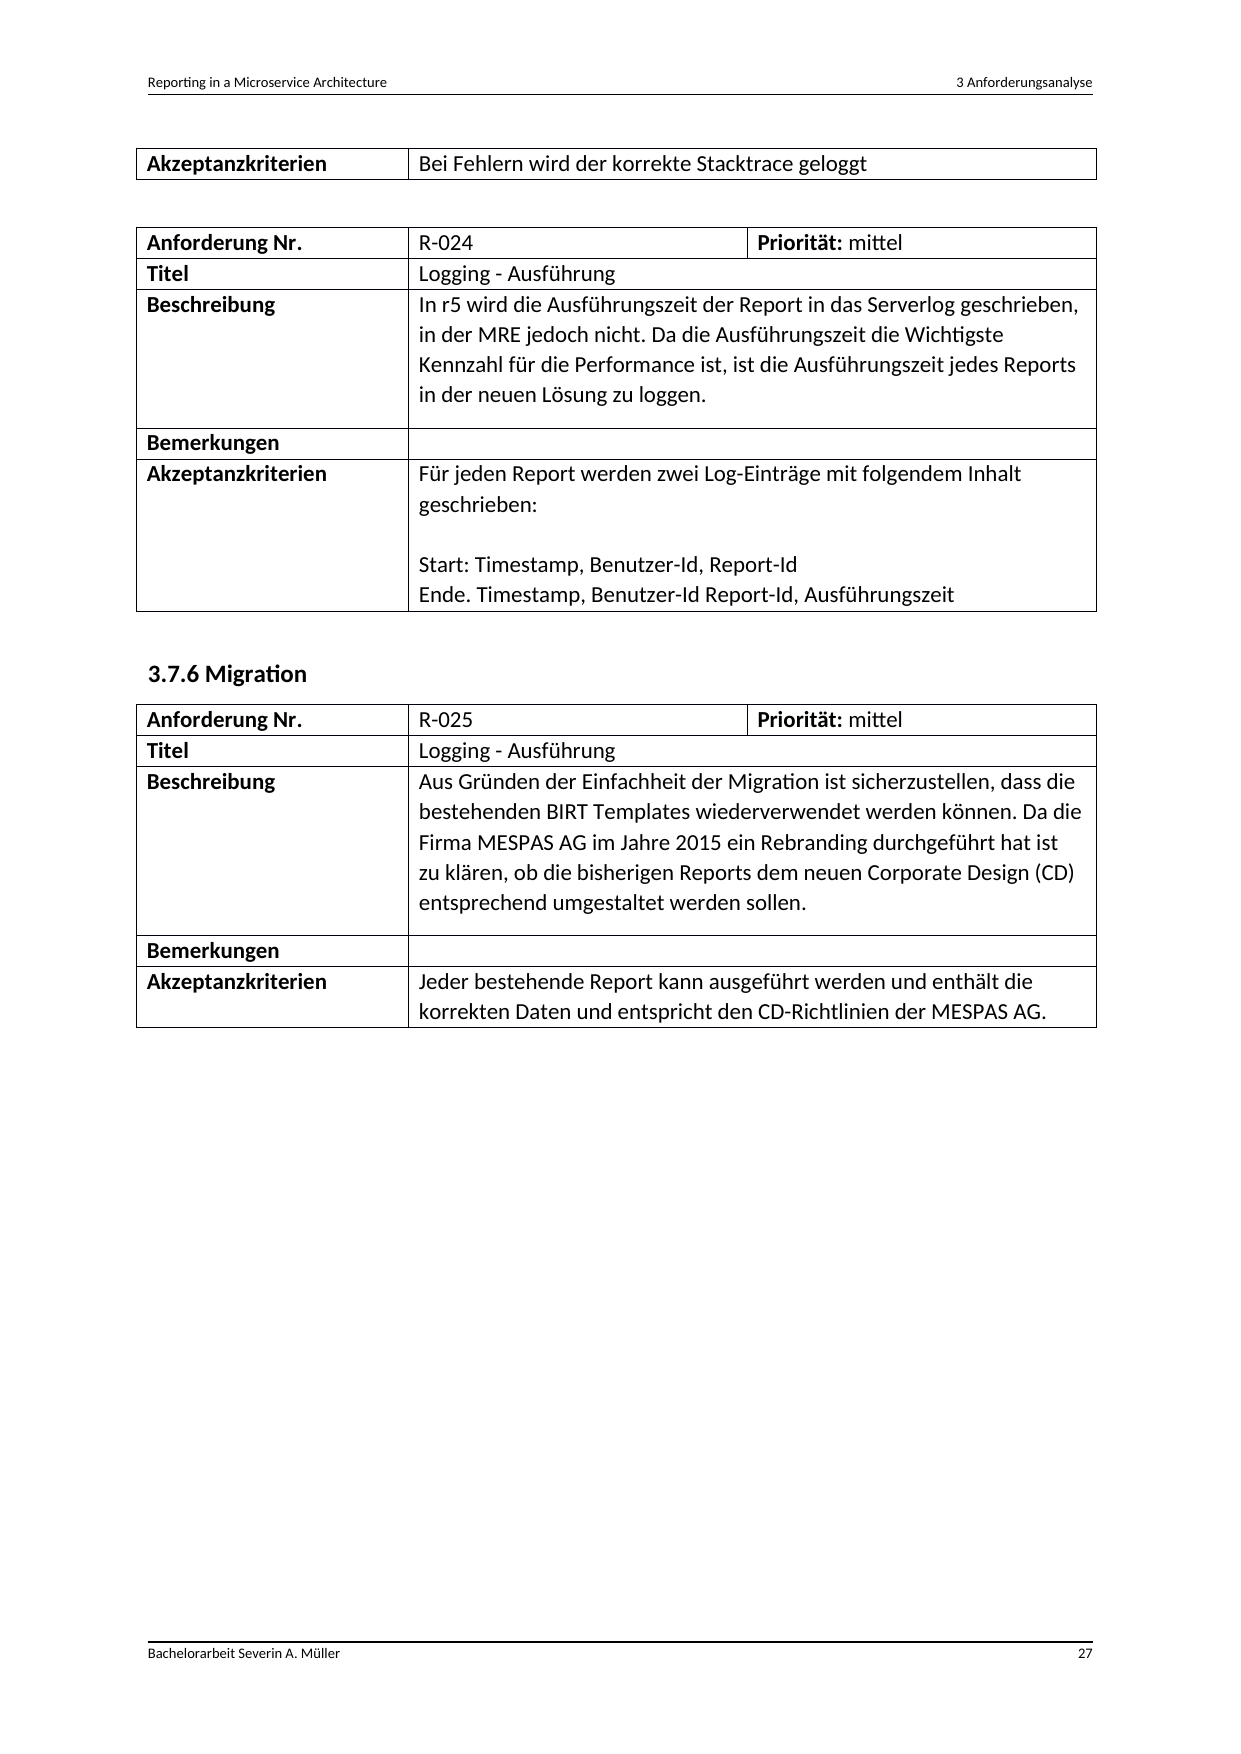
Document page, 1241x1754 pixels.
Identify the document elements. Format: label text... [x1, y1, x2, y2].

table_header Anforderung Nr. [137, 228, 408, 258]
table_cell Für jeden Report werden zwei Log-Einträge mit folgendem Inhalt geschrieben: Start: Timestamp, Benutzer-Id, Report-Id Ende. Timestamp, Benutzer-Id Report-Id, Ausführungszeit [409, 460, 1096, 611]
table_header Anforderung Nr. [137, 705, 408, 735]
table_cell Beschreibung [137, 767, 408, 935]
table_header Priorität: mittel [748, 705, 1096, 735]
table_cell Titel [137, 259, 408, 289]
table_cell Bei Fehlern wird der korrekte Stacktrace geloggt [409, 149, 1096, 179]
table_header R-025 [409, 705, 747, 735]
table_cell Akzeptanzkriterien [137, 460, 408, 611]
table_cell [409, 936, 1096, 966]
table_cell Logging - Ausführung [409, 259, 1096, 289]
table_cell Bemerkungen [137, 429, 408, 458]
table_cell Bemerkungen [137, 936, 408, 966]
subtitle 3.7.6 Migration [148, 658, 1093, 689]
table_cell Akzeptanzkriterien [137, 149, 408, 179]
table_cell In r5 wird die Ausführungszeit der Report in das Serverlog geschrieben, in der MRE jedoch nicht. Da die Ausführungszeit die Wichtigste Kennzahl für die Performance ist, ist die Ausführungszeit jedes Reports in der neuen Lösung zu loggen. [409, 290, 1096, 427]
table_cell Beschreibung [137, 290, 408, 427]
table_cell Aus Gründen der Einfachheit der Migration ist sicherzustellen, dass die bestehenden BIRT Templates wiederverwendet werden können. Da die Firma MESPAS AG im Jahre 2015 ein Rebranding durchgeführt hat ist zu klären, ob die bisherigen Reports dem neuen Corporate Design (CD) entsprechend umgestaltet werden sollen. [409, 767, 1096, 935]
table_header Priorität: mittel [748, 228, 1096, 258]
table_cell Akzeptanzkriterien [137, 967, 408, 1027]
table_cell [409, 429, 1096, 458]
table_header R-024 [409, 228, 747, 258]
table_cell Jeder bestehende Report kann ausgeführt werden und enthält die korrekten Daten und entspricht den CD-Richtlinien der MESPAS AG. [409, 967, 1096, 1027]
table_cell Logging - Ausführung [409, 736, 1096, 766]
table_cell Titel [137, 736, 408, 766]
